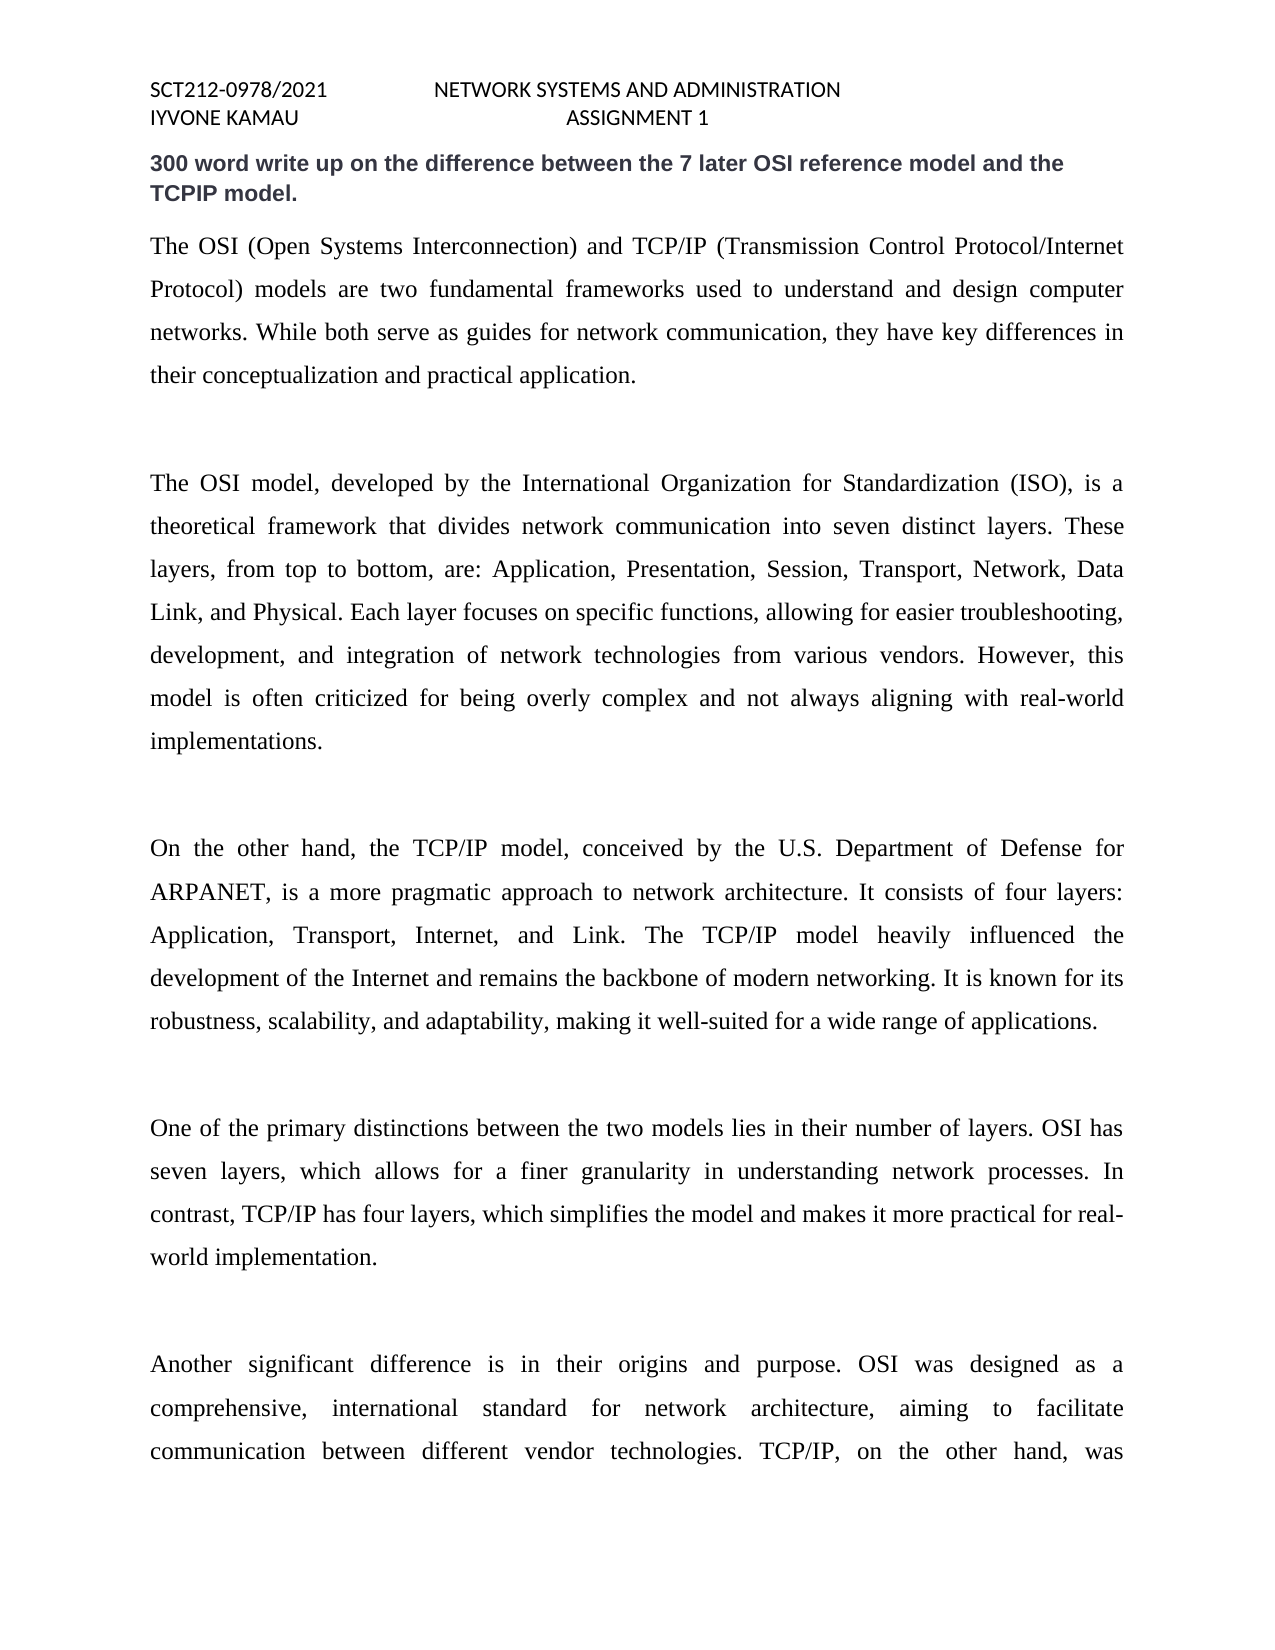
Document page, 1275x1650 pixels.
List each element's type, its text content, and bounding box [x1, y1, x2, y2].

text One of the primary distinctions between the two models lies in their number of layers. OSI has seven layers, which allows for a finer granularity in understanding network processes. In contrast, TCP/IP has four layers, which simplifies the model and makes it more practical for real-world implementation. [150, 1113, 1125, 1271]
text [150, 1349, 1125, 1464]
text On the other hand, the TCP/IP model, conceived by the U.S. Department of Defense for ARPANET, is a more pragmatic approach to network architecture. It consists of four layers: Application, Transport, Internet, and Link. The TCP/IP model heavily influenced the development of the Internet and remains the backbone of modern networking. It is known for its robustness, scalability, and adaptability, making it well-suited for a wide range of applications. [150, 833, 1125, 1035]
text The OSI (Open Systems Interconnection) and TCP/IP (Transmission Control Protocol/Internet Protocol) models are two fundamental frameworks used to understand and design computer networks. While both serve as guides for network communication, they have key differences in their conceptualization and practical application. [150, 231, 1125, 389]
text 300 word write up on the difference between the 7 later OSI reference model and the TCPIP model. [150, 150, 1125, 207]
text The OSI model, developed by the International Organization for Standardization (ISO), is a theoretical framework that divides network communication into seven distinct layers. These layers, from top to bottom, are: Application, Presentation, Session, Transport, Network, Data Link, and Physical. Each layer focuses on specific functions, allowing for easier troubleshooting, development, and integration of network technologies from various vendors. However, this model is often criticized for being overly complex and not always aligning with real-world implementations. [150, 468, 1125, 755]
